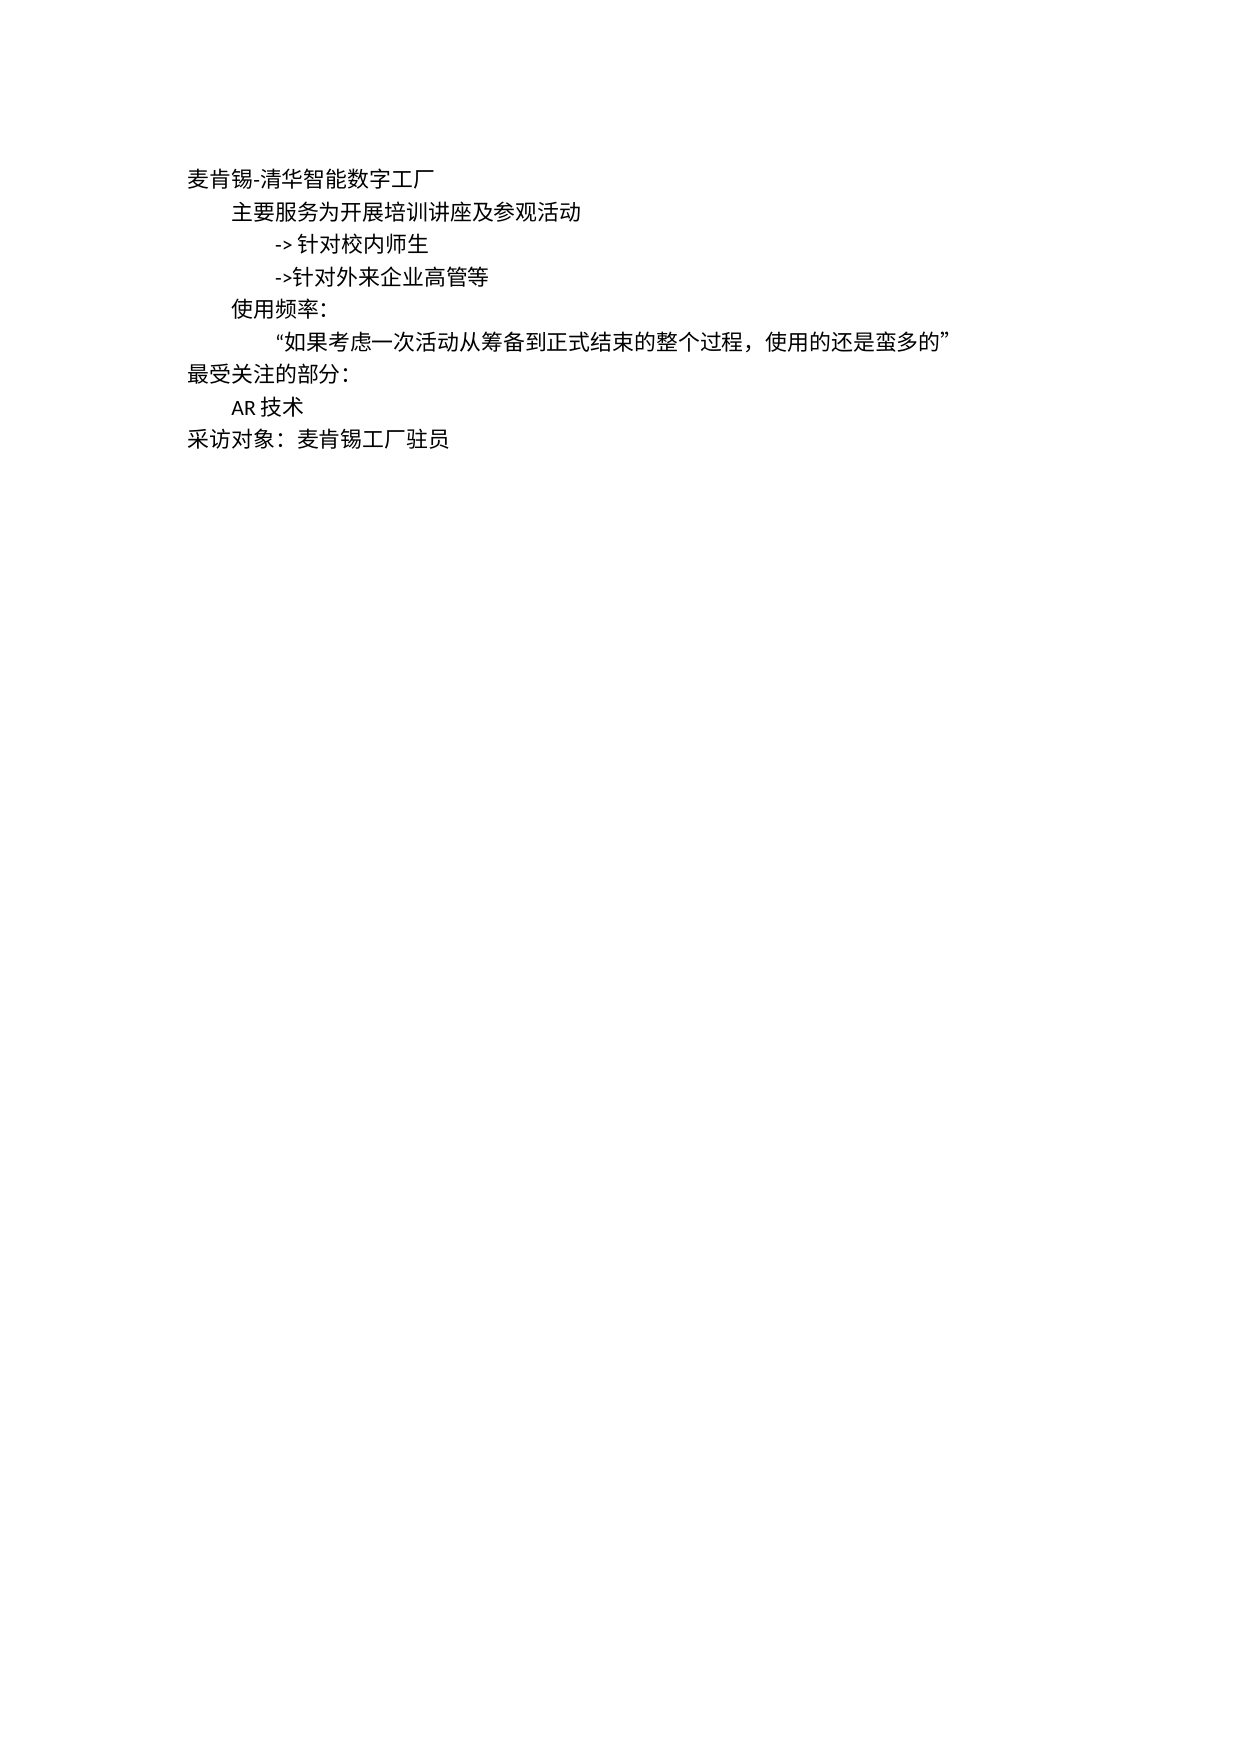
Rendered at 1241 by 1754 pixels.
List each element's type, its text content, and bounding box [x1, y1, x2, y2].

text -> 针对校内师生 [231, 227, 1053, 259]
text ->针对外来企业高管等 [231, 259, 1053, 292]
text “如果考虑一次活动从筹备到正式结束的整个过程，使用的还是蛮多的” [231, 324, 1053, 357]
text 主要服务为开展培训讲座及参观活动 [187, 194, 1053, 227]
text 最受关注的部分： [187, 357, 1053, 389]
text 使用频率： [187, 292, 1053, 324]
text 麦肯锡-清华智能数字工厂 [187, 162, 1053, 194]
text 采访对象：麦肯锡工厂驻员 [187, 422, 1053, 454]
text AR技术 [187, 389, 1053, 422]
